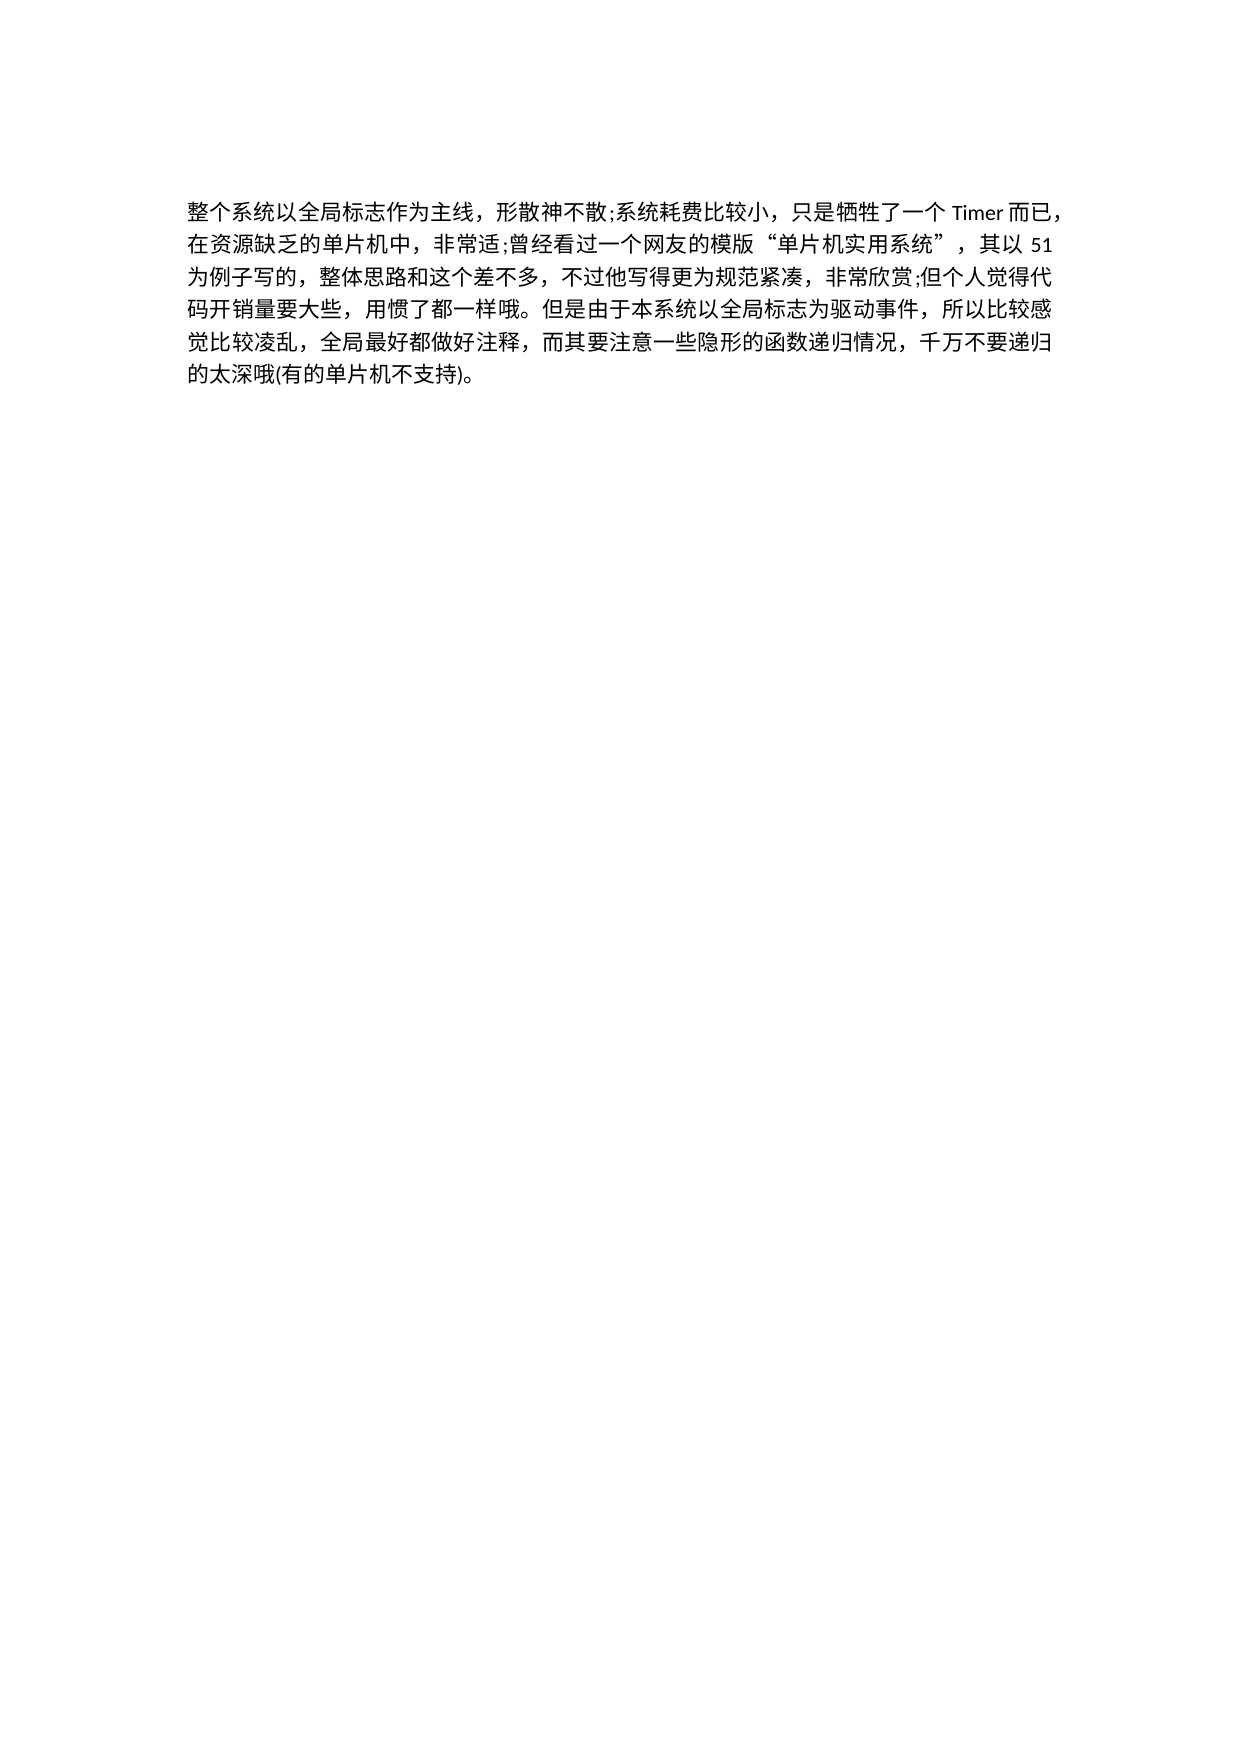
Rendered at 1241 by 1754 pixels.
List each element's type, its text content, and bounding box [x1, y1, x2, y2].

text 整个系统以全局标志作为主线，形散神不散;系统耗费比较小，只是牺牲了一个Timer而已，在资源缺乏的单片机中，非常适;曾经看过一个网友的模版“单片机实用系统”，其以51为例子写的，整体思路和这个差不多，不过他写得更为规范紧凑，非常欣赏;但个人觉得代码开销量要大些，用惯了都一样哦。但是由于本系统以全局标志为驱动事件，所以比较感觉比较凌乱，全局最好都做好注释，而其要注意一些隐形的函数递归情况，千万不要递归的太深哦(有的单片机不支持)。 [187, 194, 1053, 389]
